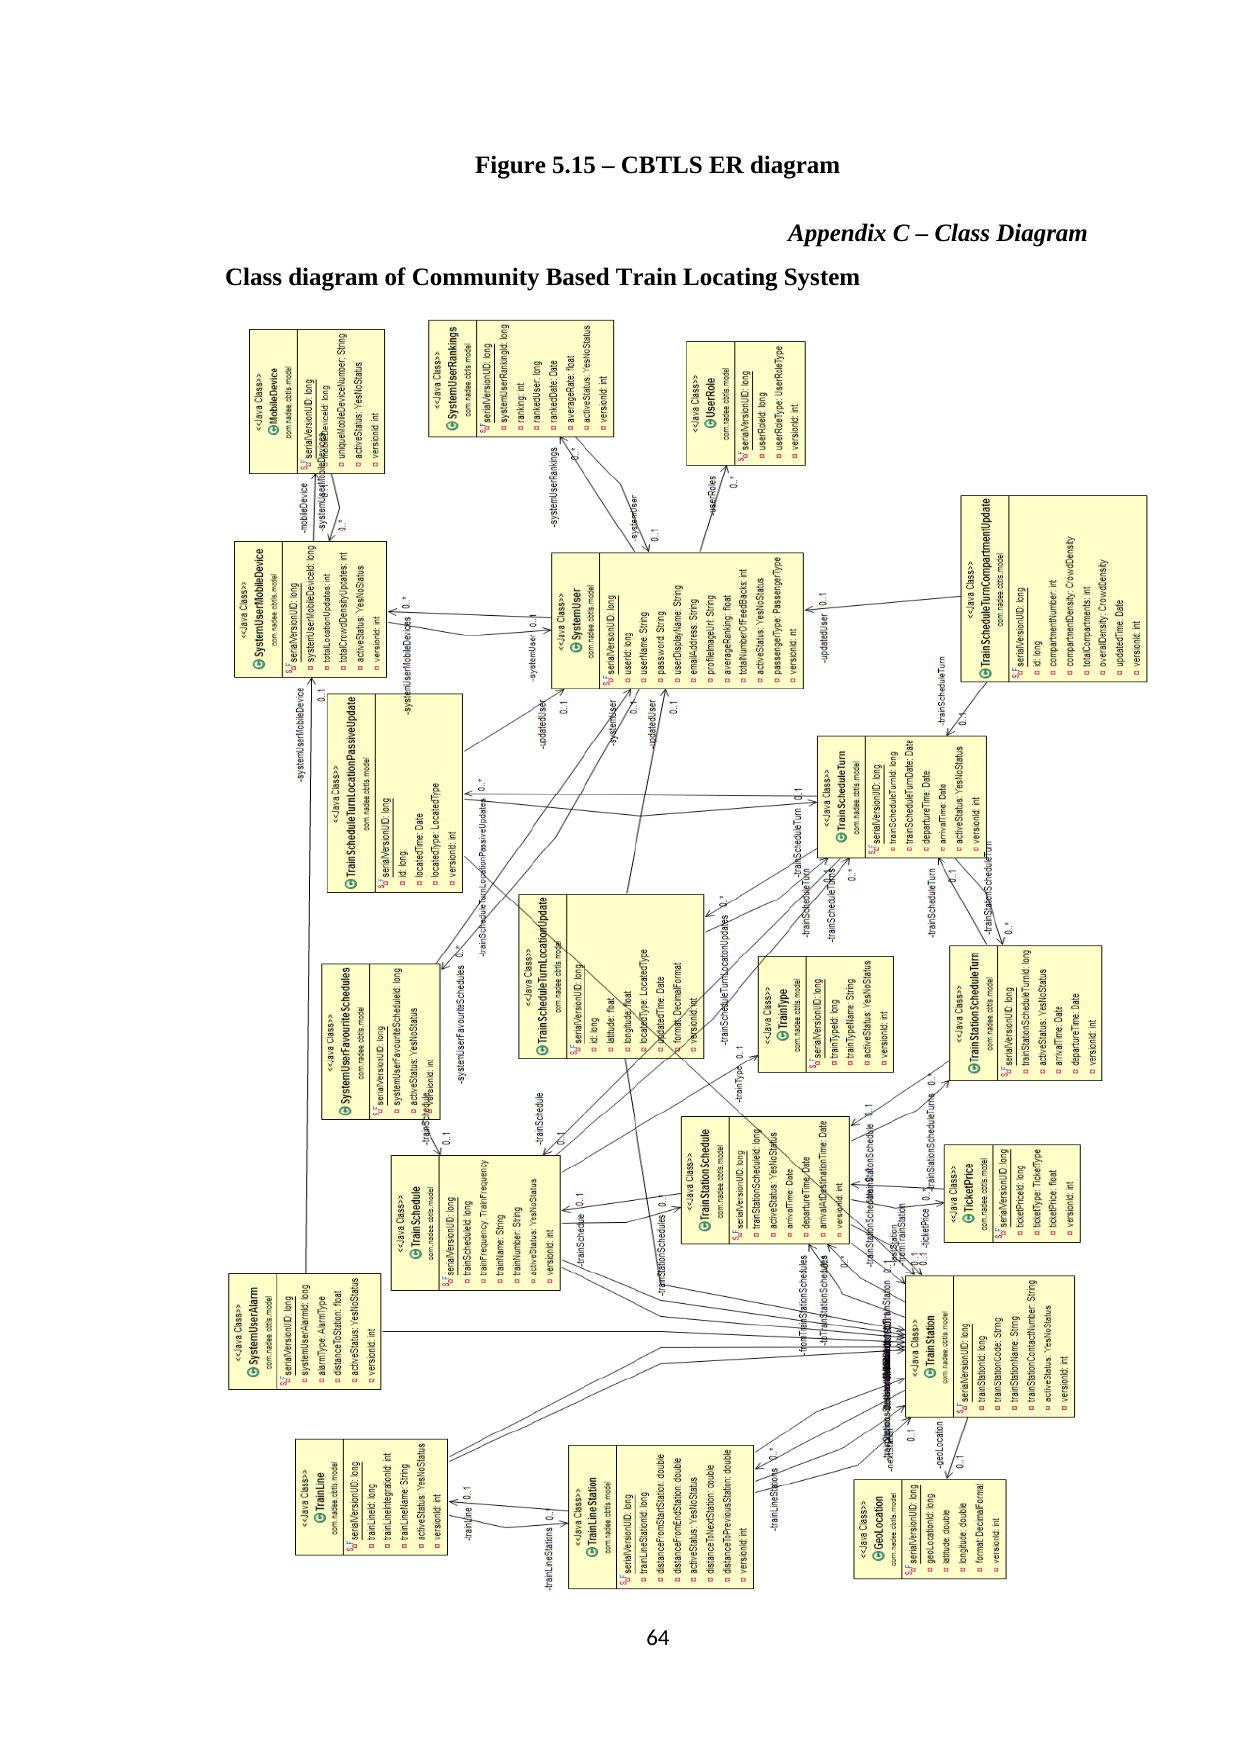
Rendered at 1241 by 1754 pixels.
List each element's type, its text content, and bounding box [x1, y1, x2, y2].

picture [226, 319, 1149, 1590]
text Appendix C – Class Diagram [225, 218, 1090, 247]
subtitle Class diagram of Community Based Train Locating System [225, 262, 1090, 290]
list Figure 5.15 – CBTLS ER diagram [225, 150, 1090, 179]
